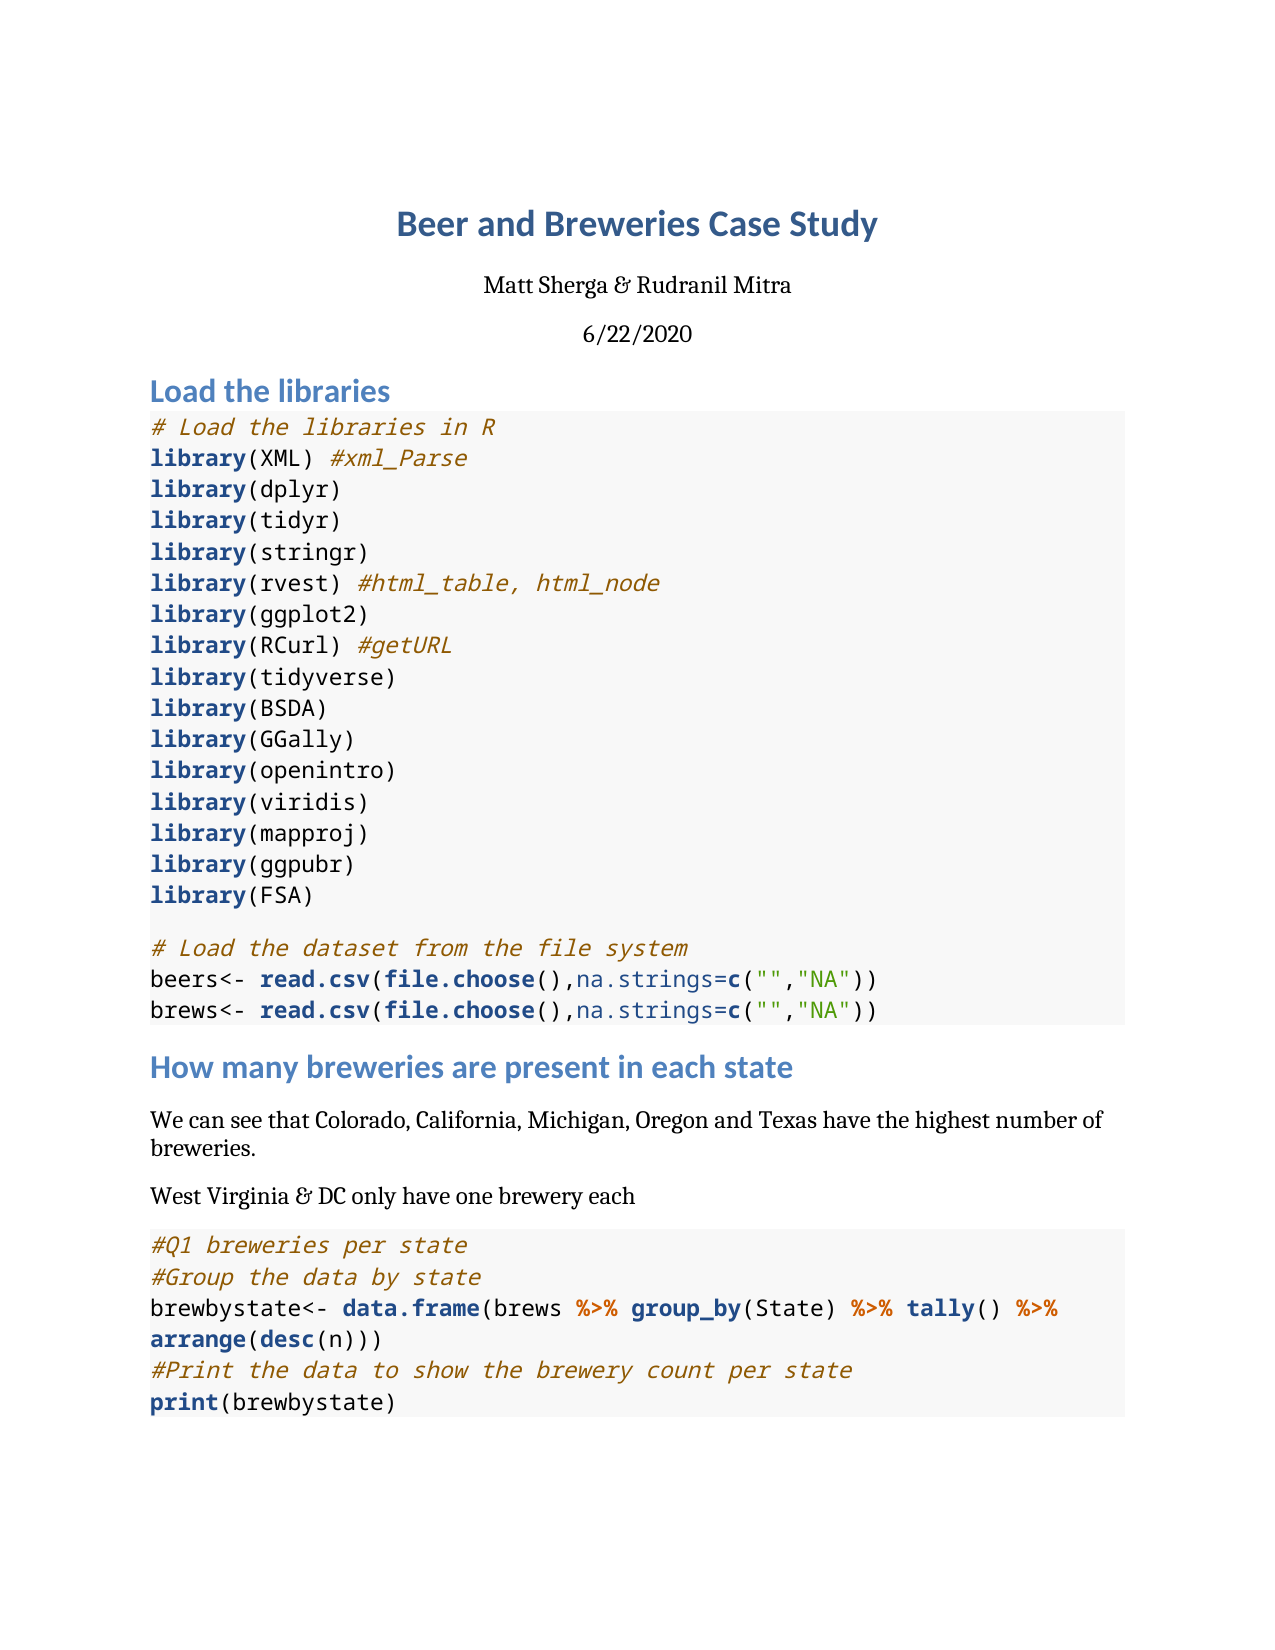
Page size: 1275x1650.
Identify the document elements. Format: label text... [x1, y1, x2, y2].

text # Load the libraries in R library(XML) #xml_Parse library(dplyr) library(tidyr) library(stringr) library(rvest) #html_table, html_node library(ggplot2) library(RCurl) #getURL library(tidyverse) library(BSDA) library(GGally) library(openintro) library(viridis) library(mapproj) library(ggpubr) library(FSA) [150, 411, 1125, 911]
text #Q1 breweries per state #Group the data by state brewbystate<- data.frame(brews %>% group_by(State) %>% tally() %>% arrange(desc(n))) #Print the data to show the brewery count per state print(brewbystate) [384, 1229, 1125, 1417]
text Matt Sherga & Rudranil Mitra [150, 271, 1125, 299]
text 6/22/2020 [150, 320, 1125, 349]
subtitle Load the libraries [150, 370, 1125, 411]
text # Load the dataset from the file system beers<- read.csv(file.choose(),na.strings=c("","NA")) brews<- read.csv(file.choose(),na.strings=c("","NA")) [686, 932, 1125, 1025]
title Beer and Breweries Case Study [150, 200, 1125, 246]
subtitle How many breweries are present in each state [150, 1046, 1125, 1087]
text We can see that Colorado, California, Michigan, Oregon and Texas have the highest number of breweries. [150, 1106, 1125, 1163]
text West Virginia & DC only have one brewery each [150, 1182, 1125, 1211]
